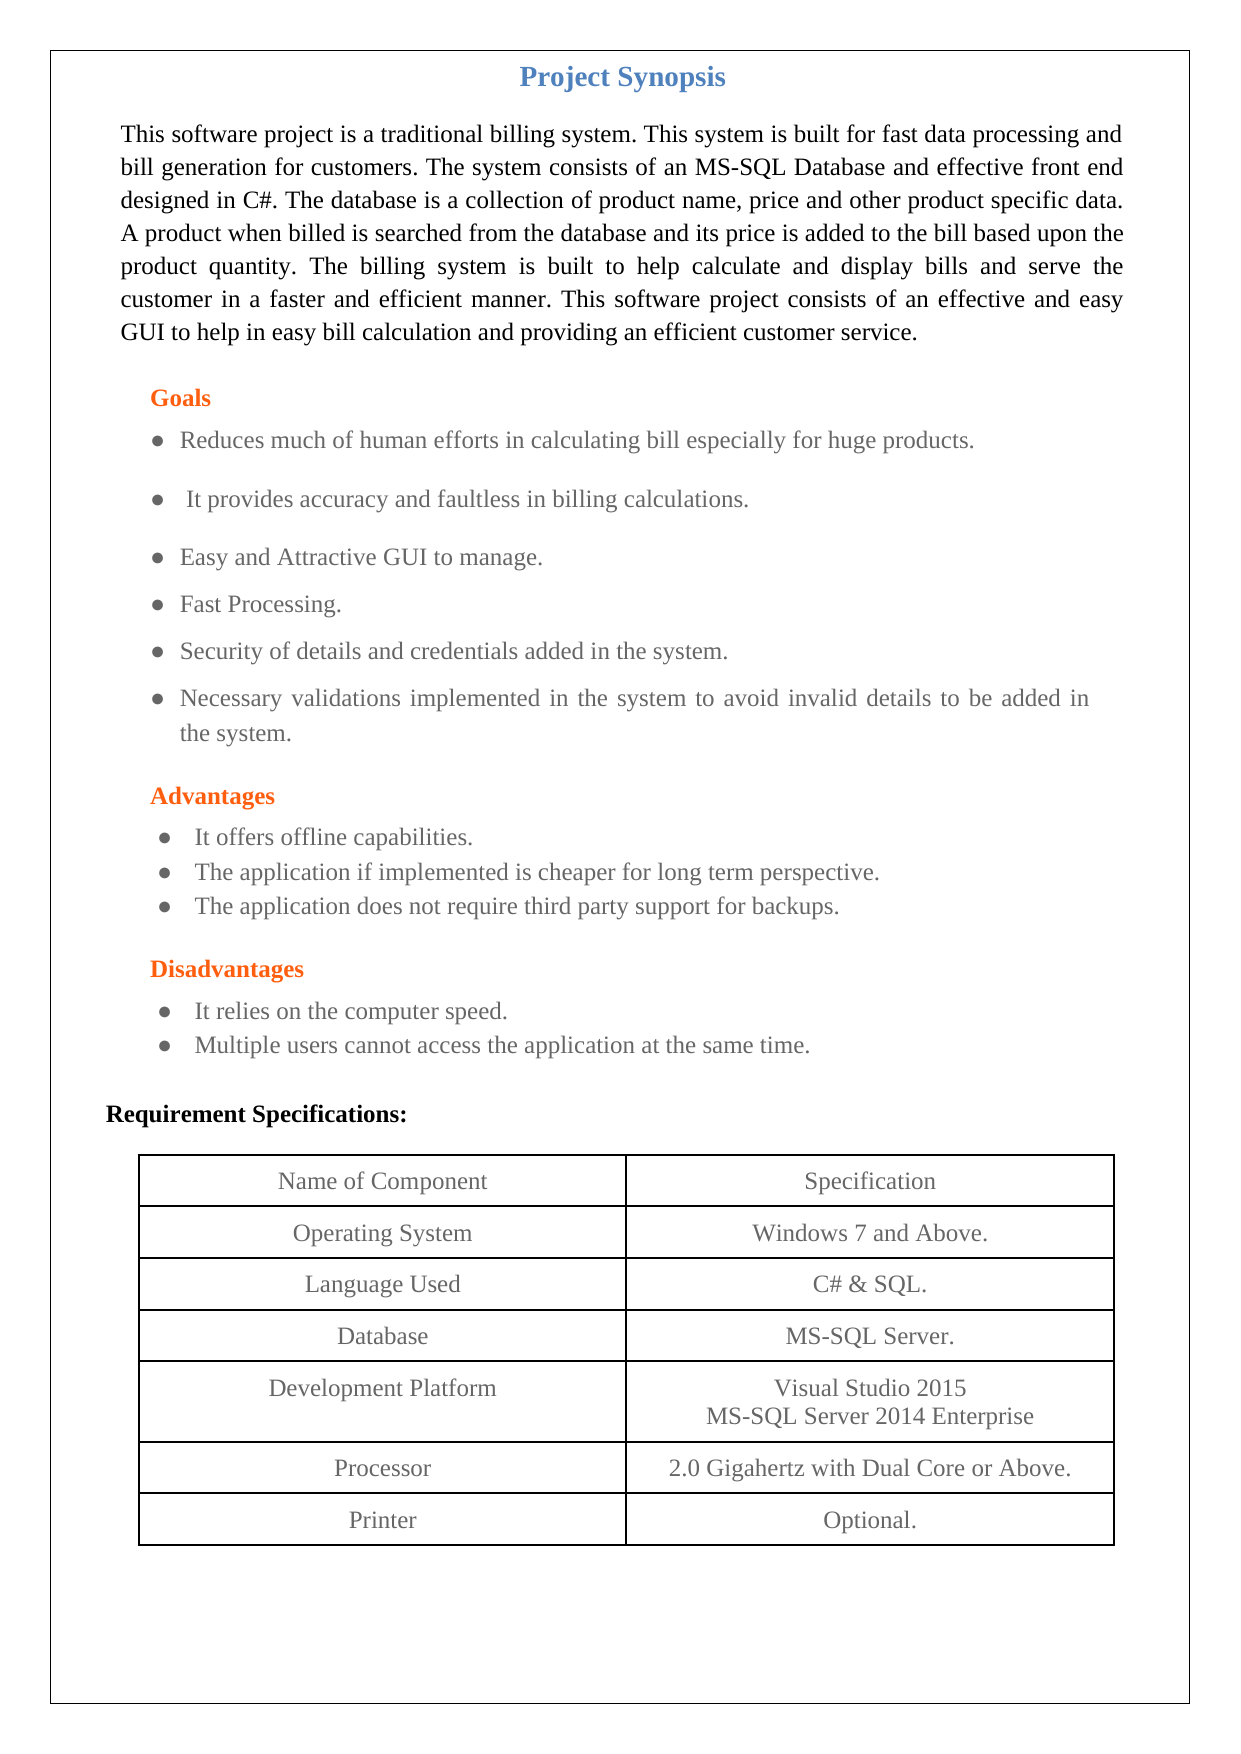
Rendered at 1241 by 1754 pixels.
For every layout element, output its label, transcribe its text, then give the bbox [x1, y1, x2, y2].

text Goals [150, 383, 1090, 412]
subtitle Requirement Specifications: [106, 1099, 1124, 1128]
list Necessary validations implemented in the system to avoid invalid details to be added in the system. [150, 683, 1090, 746]
table_cell MS-SQL Server. [627, 1311, 1113, 1360]
table_cell Operating System [140, 1207, 625, 1257]
list The application if implemented is cheaper for long term perspective. [157, 857, 1090, 886]
text Advantages [150, 781, 1090, 810]
table_cell Development Platform [140, 1362, 625, 1441]
list Multiple users cannot access the application at the same time. [157, 1030, 1090, 1059]
text Disadvantages [150, 954, 1090, 983]
table_cell Visual Studio 2015 MS-SQL Server 2014 Enterprise [627, 1362, 1113, 1441]
list The application does not require third party support for backups. [157, 891, 1090, 920]
list It relies on the computer speed. [157, 996, 1090, 1024]
text This software project is a traditional billing system. This system is built for fast data processing and bill generation for customers. The system consists of an MS-SQL Database and effective front end designed in C#. The database is a collection of product name, price and other product specific data. A product when billed is searched from the database and its price is added to the bill based upon the product quantity. The billing system is built to help calculate and display bills and serve the customer in a faster and efficient manner. This software project consists of an effective and easy GUI to help in easy bill calculation and providing an efficient customer service. [120, 119, 1124, 346]
table_cell 2.0 Gigahertz with Dual Core or Above. [627, 1443, 1113, 1492]
list Security of details and credentials added in the system. [150, 636, 1090, 665]
list It provides accuracy and faultless in billing calculations. [150, 484, 1090, 513]
table_cell Printer [140, 1494, 625, 1544]
table_cell Database [140, 1311, 625, 1360]
table_cell Optional. [627, 1494, 1113, 1544]
text Project Synopsis [120, 59, 1124, 93]
list Fast Processing. [150, 589, 1090, 618]
list Easy and Attractive GUI to manage. [150, 542, 1090, 571]
table_header Specification [627, 1156, 1113, 1205]
table_header Name of Component [140, 1156, 625, 1205]
table_cell Windows 7 and Above. [627, 1207, 1113, 1257]
table_cell Processor [140, 1443, 625, 1492]
list It offers offline capabilities. [157, 822, 1090, 851]
table_cell Language Used [140, 1259, 625, 1308]
table_cell C# & SQL. [627, 1259, 1113, 1308]
list Reduces much of human efforts in calculating bill especially for huge products. [150, 425, 1090, 453]
